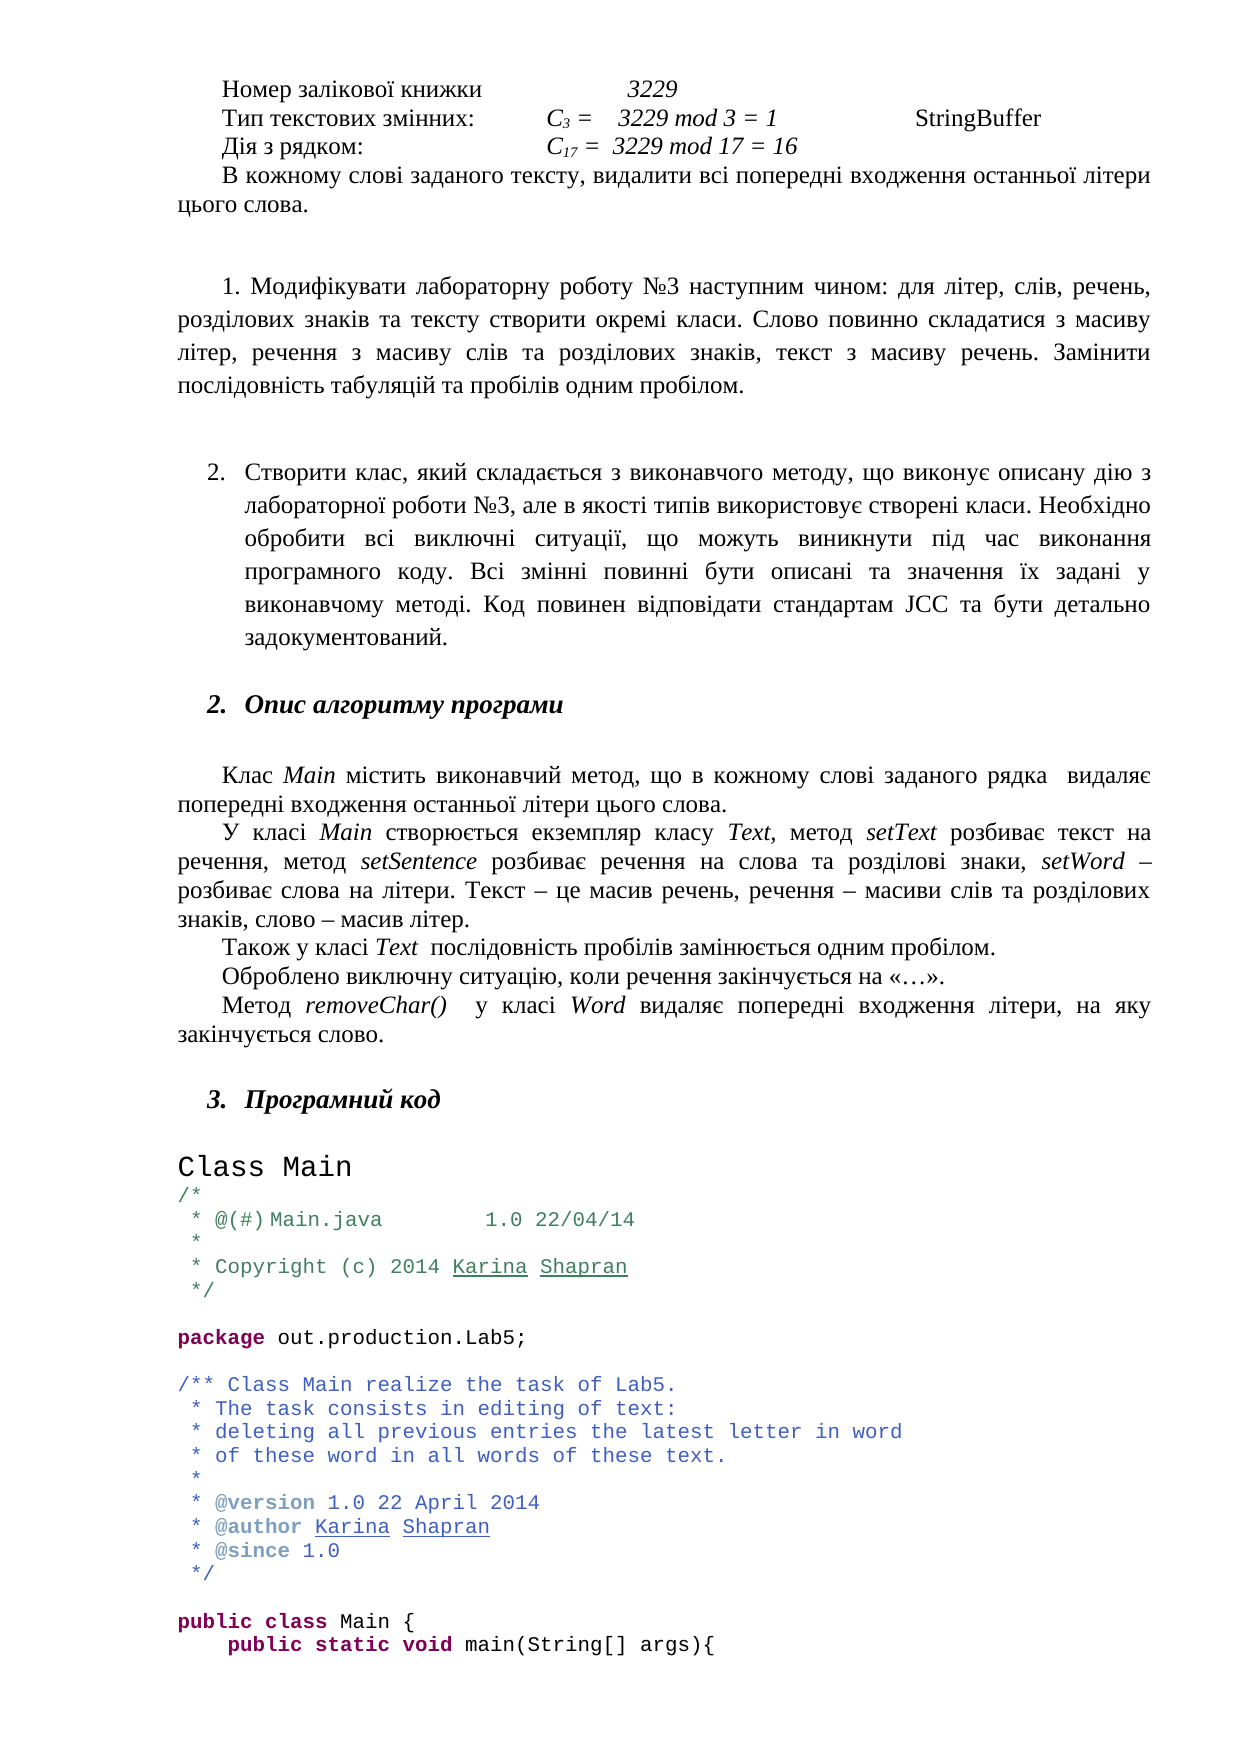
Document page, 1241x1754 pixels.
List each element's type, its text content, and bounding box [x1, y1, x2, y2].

text * @(#) Main.java 1.0 22/04/14 [177, 1209, 1152, 1232]
text 1. Модифікувати лабораторну роботу №3 наступним чином: для літер, слів, речень, розділових знаків та тексту створити окремі класи. Слово повинно складатися з масиву літер, речення з масиву слів та розділових знаків, текст з масиву речень. Замінити послідовність табуляцій та пробілів одним пробілом. [177, 271, 1152, 399]
text * [177, 1469, 1152, 1492]
text * The task consists in editing of text: [177, 1398, 1152, 1421]
list Програмний код [207, 1083, 1152, 1114]
text package out.production.Lab5; [177, 1327, 1152, 1351]
text В кожному слові заданого тексту, видалити всі попередні входження останньої літери цього слова. [177, 160, 1152, 218]
text * [177, 1232, 1152, 1256]
list Клас Main містить виконавчий метод, що в кожному слові заданого рядка видаляє попередні входження останньої літери цього слова. [177, 760, 1152, 817]
list Class Main [177, 1152, 1152, 1185]
text * of these word in all words of these text. [177, 1445, 1152, 1469]
text Тип текстових змінних: C3 = 3229 mod 3 = 1 StringBuffer [177, 103, 1152, 131]
text Номер залікової книжки 3229 [177, 74, 1152, 103]
list Створити клас, який складається з виконавчого методу, що виконує описану дію з лабораторної роботи №3, але в якості типів використовує створені класи. Необхідно обробити всі виключні ситуації, що можуть виникнути під час виконання програмного коду. Всі змінні повинні бути описані та значення їх задані у виконавчому методі. Код повинен відповідати стандартам JCC та бути детально задокументований. [207, 457, 1152, 651]
text * Copyright (c) 2014 Karina Shapran [177, 1256, 1152, 1279]
text /* [177, 1185, 1152, 1209]
text * @version 1.0 22 April 2014 [177, 1492, 1152, 1516]
text public class Main { [177, 1611, 1152, 1634]
text /** Class Main realize the task of Lab5. [177, 1374, 1152, 1398]
text * @since 1.0 [177, 1540, 1152, 1563]
text */ [177, 1279, 1152, 1303]
text public static void main(String[] args){ [177, 1634, 1152, 1658]
list Опис алгоритму програми [207, 688, 1152, 720]
text */ [177, 1563, 1152, 1587]
list Метод removeChar() у класі Word видаляє попередні входження літери, на яку закінчується слово. [177, 990, 1152, 1047]
text * @author Karina Shapran [177, 1516, 1152, 1540]
text * deleting all previous entries the latest letter in word [177, 1421, 1152, 1445]
list Оброблено виключну ситуацію, коли речення закінчується на «…». [177, 961, 1152, 990]
list Також у класі Text послідовність пробілів замінюється одним пробілом. [177, 932, 1152, 961]
text Дія з рядком: C17 = 3229 mod 17 = 16 [177, 131, 1152, 160]
list У класі Main створюється екземпляр класу Text, метод setText розбиває текст на речення, метод setSentence розбиває речення на слова та розділові знаки, setWord – розбиває слова на літери. Текст – це масив речень, речення – масиви слів та розділових знаків, слово – масив літер. [177, 817, 1152, 932]
